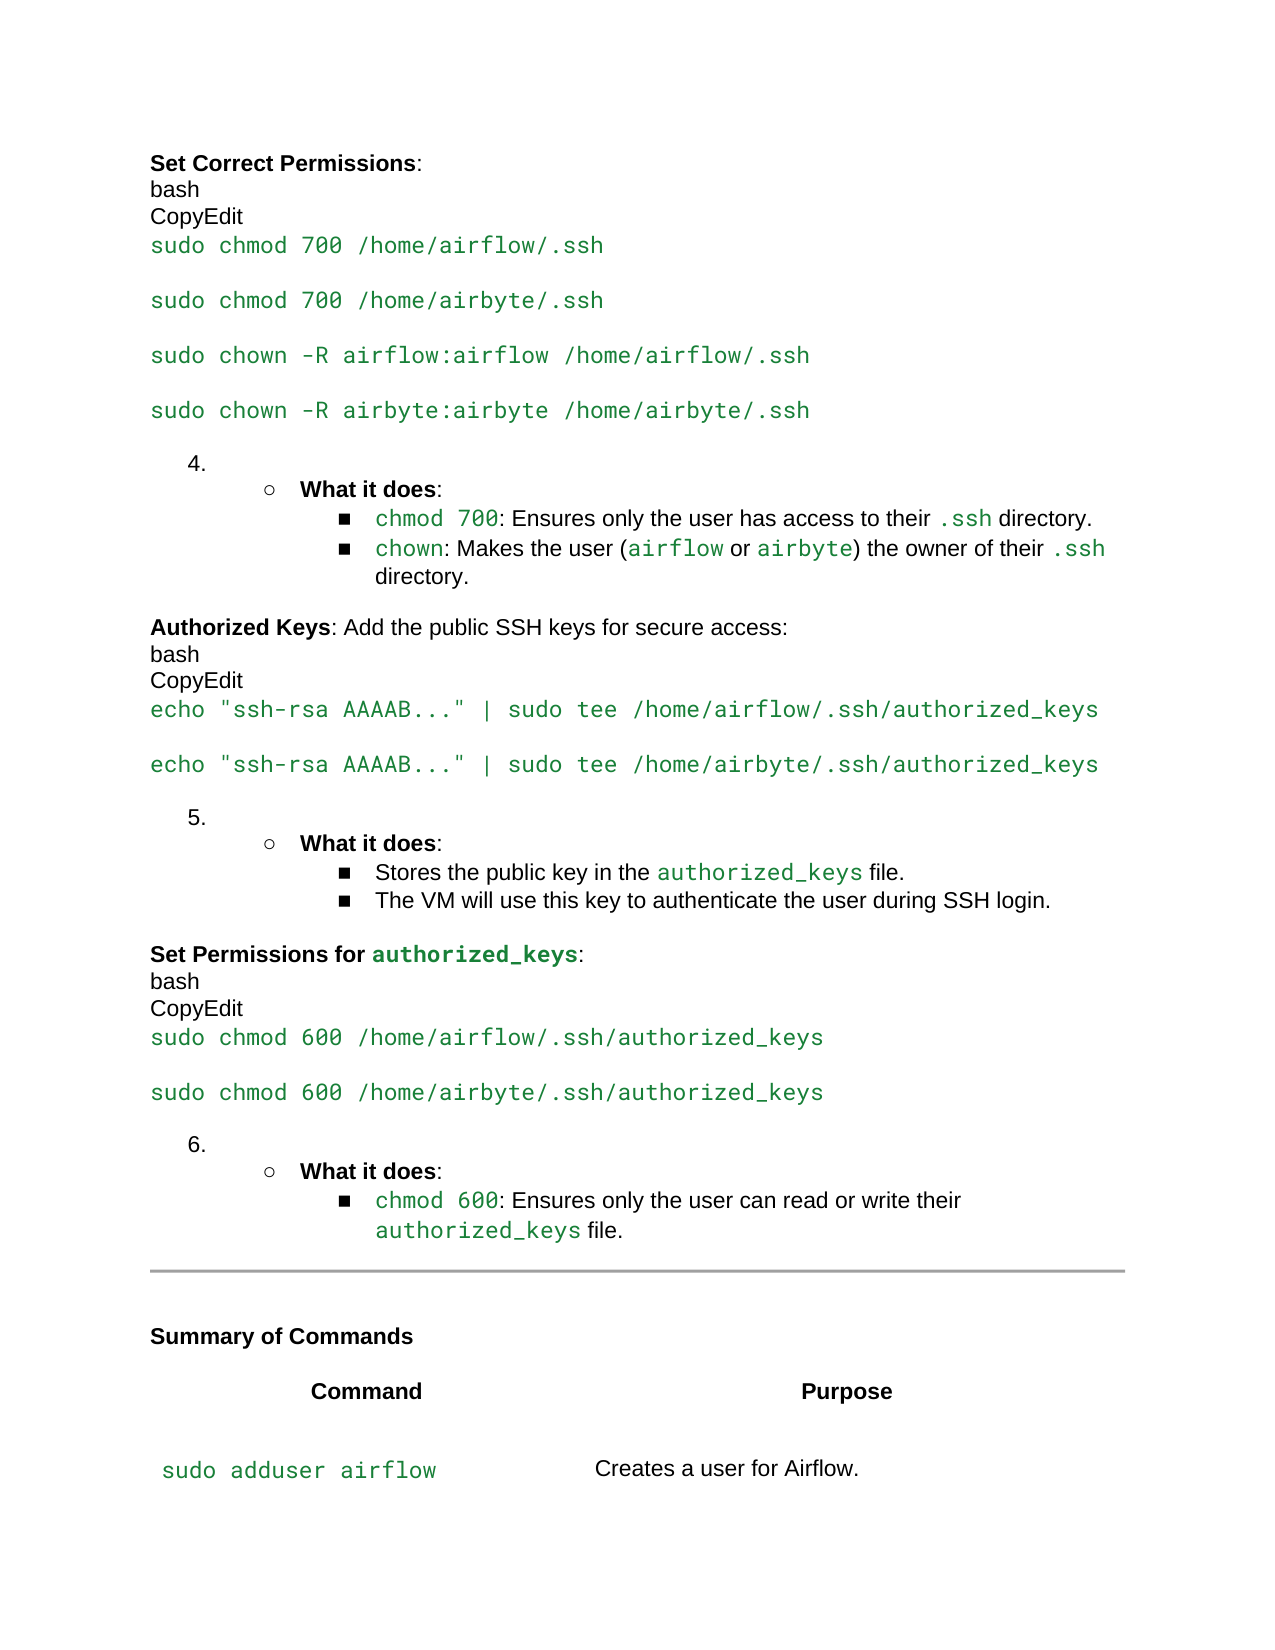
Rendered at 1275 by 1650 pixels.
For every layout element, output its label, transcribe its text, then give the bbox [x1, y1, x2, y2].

list What it does: [262, 1158, 1125, 1184]
list chmod 700: Ensures only the user has access to their .ssh directory. [337, 503, 1125, 533]
list What it does: [262, 476, 1125, 503]
list chmod 600: Ensures only the user can read or write their authorized_keys file. [337, 1184, 1125, 1244]
text sudo chown -R airflow:airflow /home/airflow/.ssh [150, 339, 1125, 370]
text echo "ssh-rsa AAAAB..." | sudo tee /home/airbyte/.ssh/authorized_keys [150, 749, 1125, 779]
list chown: Makes the user (airflow or airbyte) the owner of their .ssh directory. [337, 533, 1125, 589]
text Authorized Keys: Add the public SSH keys for secure access: bash CopyEdit echo "ssh-rsa AAAAB..." | sudo tee /home/airflow/.ssh/authorized_keys [150, 614, 1125, 724]
list The VM will use this key to authenticate the user during SSH login. [337, 887, 1125, 913]
text sudo chown -R airbyte:airbyte /home/airbyte/.ssh [150, 395, 1125, 425]
list What it does: [262, 830, 1125, 857]
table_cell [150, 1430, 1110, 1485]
text sudo chmod 700 /home/airbyte/.ssh [150, 284, 1125, 314]
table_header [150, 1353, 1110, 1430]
text sudo chmod 600 /home/airbyte/.ssh/authorized_keys [150, 1076, 1125, 1106]
text Set Correct Permissions: bash CopyEdit sudo chmod 700 /home/airflow/.ssh [150, 150, 1125, 259]
list Stores the public key in the authorized_keys file. [337, 857, 1125, 887]
text Set Permissions for authorized_keys: bash CopyEdit sudo chmod 600 /home/airflow/.ssh/authorized_keys [150, 938, 1125, 1051]
subtitle Summary of Commands [150, 1323, 1125, 1349]
